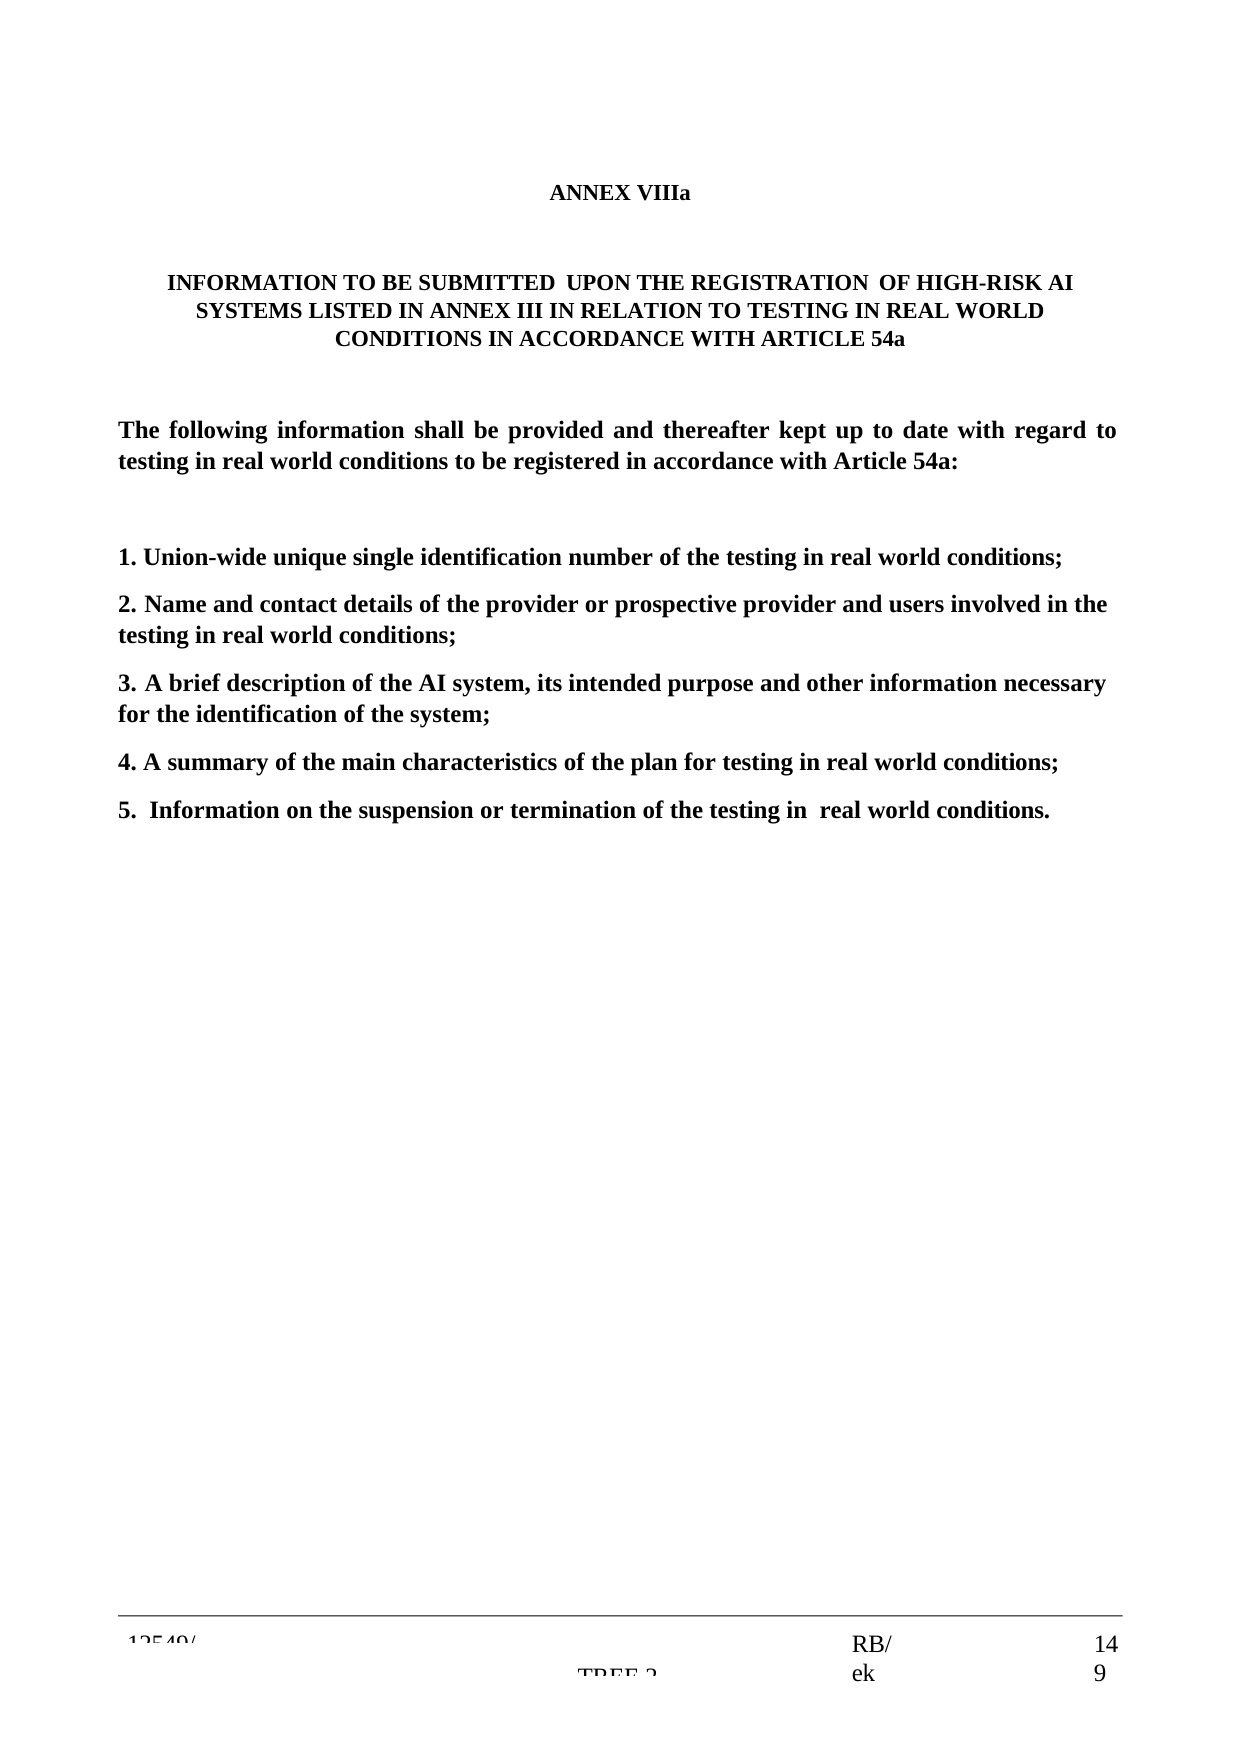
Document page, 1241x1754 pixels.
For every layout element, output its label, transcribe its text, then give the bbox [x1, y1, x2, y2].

text INFORMATION TO BE SUBMITTED UPON THE REGISTRATION OF HIGH-RISK AI SYSTEMS LISTED IN ANNEX III IN RELATION TO TESTING IN REAL WORLD CONDITIONS IN ACCORDANCE WITH ARTICLE 54a [119, 269, 1121, 352]
text The following information shall be provided and thereafter kept up to date with regard to testing in real world conditions to be registered in accordance with Article 54a: [118, 415, 1134, 475]
text ANNEX VIIIa [118, 179, 1121, 205]
list Name and contact details of the provider or prospective provider and users involved in the testing in real world conditions; [118, 589, 1122, 649]
list Union-wide unique single identification number of the testing in real world conditions; [118, 542, 1134, 571]
list Information on the suspension or termination of the testing in real world conditions. [118, 795, 1134, 823]
list A summary of the main characteristics of the plan for testing in real world conditions; [118, 747, 1134, 776]
list A brief description of the AI system, its intended purpose and other information necessary for the identification of the system; [118, 668, 1122, 728]
